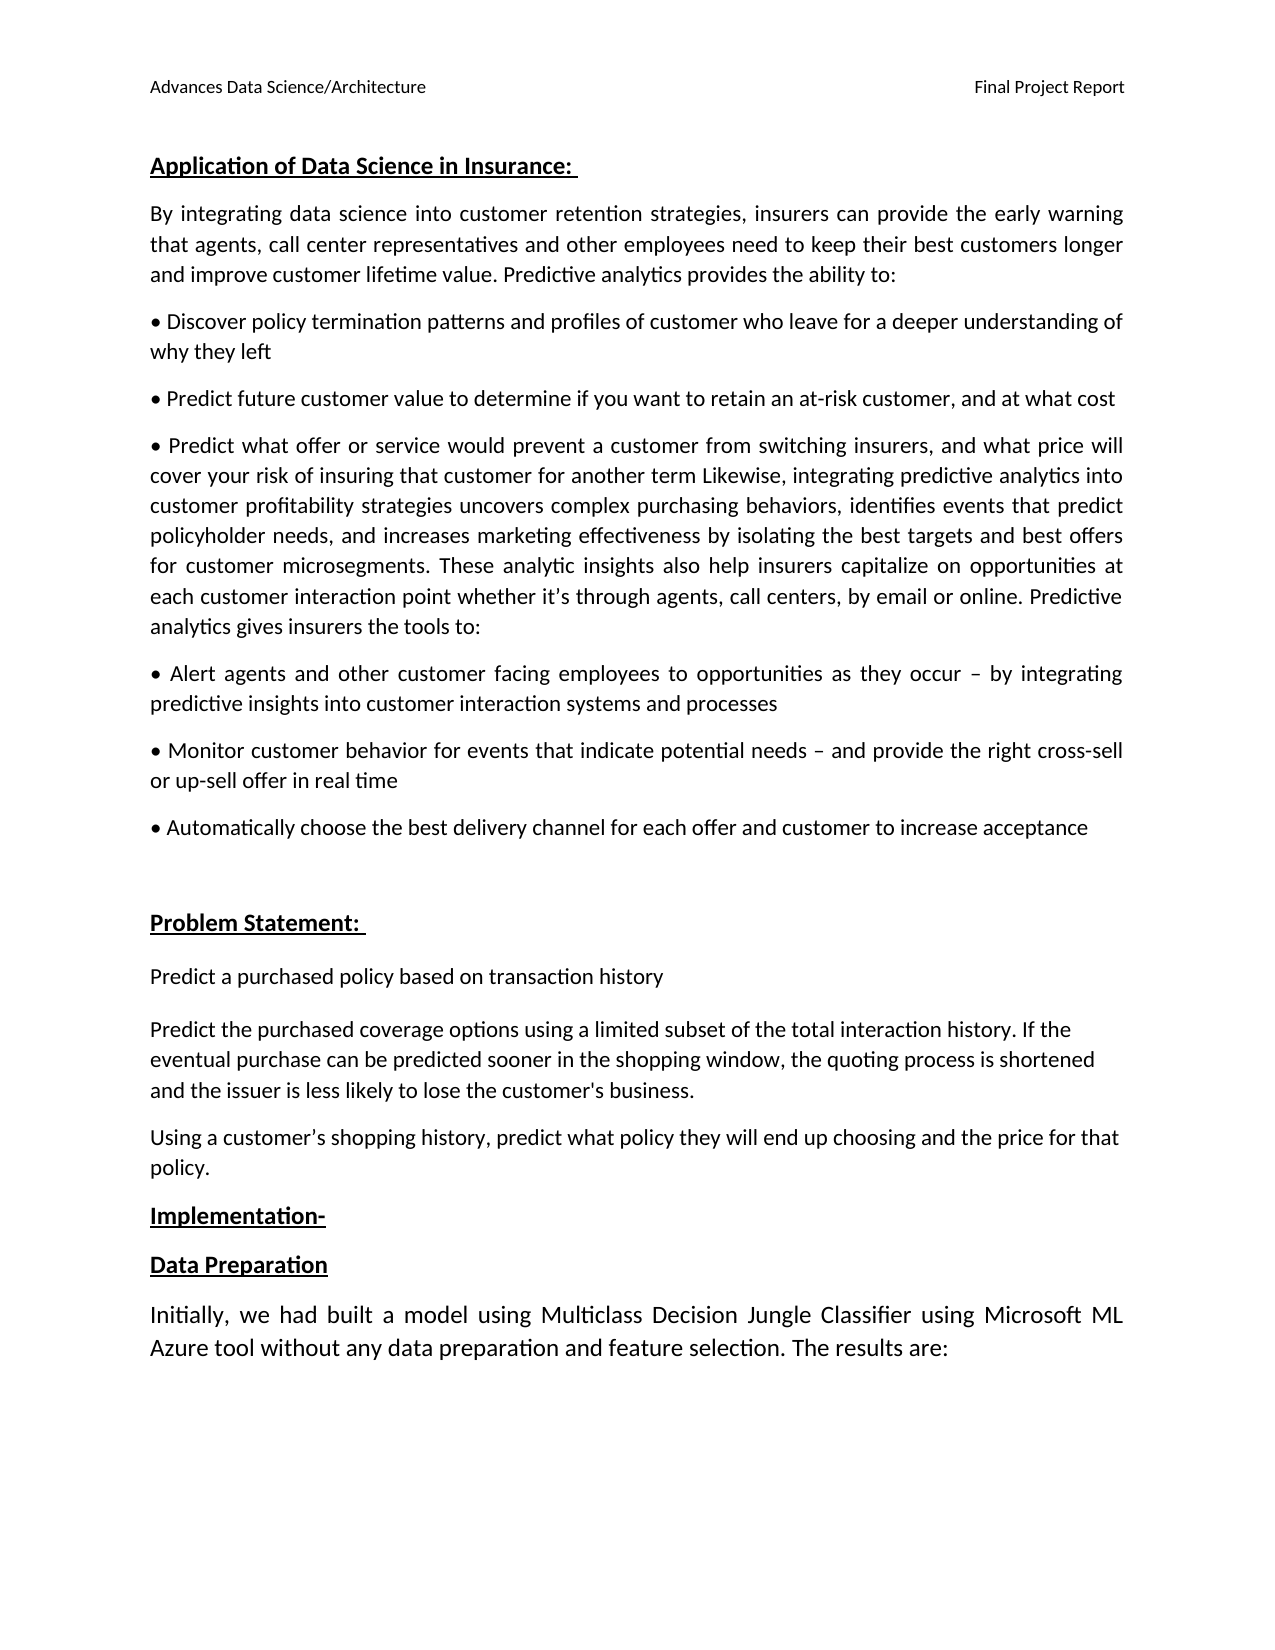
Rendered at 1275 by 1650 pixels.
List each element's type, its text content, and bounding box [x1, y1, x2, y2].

text • Predict future customer value to determine if you want to retain an at-risk customer, and at what cost [150, 384, 1125, 412]
text Predict the purchased coverage options using a limited subset of the total interaction history. If the eventual purchase can be predicted sooner in the shopping window, the quoting process is shortened and the issuer is less likely to lose the customer's business. [150, 1015, 1125, 1104]
text • Alert agents and other customer facing employees to opportunities as they occur – by integrating predictive insights into customer interaction systems and processes [150, 659, 1125, 717]
text Initially, we had built a model using Multiclass Decision Jungle Classifier using Microsoft ML Azure tool without any data preparation and feature selection. The results are: [150, 1299, 1125, 1362]
text Application of Data Science in Insurance: [150, 150, 1125, 181]
text Problem Statement: [150, 907, 1125, 937]
text • Discover policy termination patterns and profiles of customer who leave for a deeper understanding of why they left [150, 307, 1125, 365]
text By integrating data science into customer retention strategies, insurers can provide the early warning that agents, call center representatives and other employees need to keep their best customers longer and improve customer lifetime value. Predictive analytics provides the ability to: [150, 199, 1125, 288]
text Using a customer’s shopping history, predict what policy they will end up choosing and the price for that policy. [150, 1123, 1125, 1181]
text Data Preparation [150, 1249, 1125, 1280]
text Implementation- [150, 1200, 1125, 1230]
text • Predict what offer or service would prevent a customer from switching insurers, and what price will cover your risk of insuring that customer for another term Likewise, integrating predictive analytics into customer profitability strategies uncovers complex purchasing behaviors, identifies events that predict policyholder needs, and increases marketing effectiveness by isolating the best targets and best offers for customer microsegments. These analytic insights also help insurers capitalize on opportunities at each customer interaction point whether it’s through agents, call centers, by email or online. Predictive analytics gives insurers the tools to: [150, 431, 1125, 640]
text • Monitor customer behavior for events that indicate potential needs – and provide the right cross-sell or up-sell offer in real time [150, 736, 1125, 794]
text • Automatically choose the best delivery channel for each offer and customer to increase acceptance [150, 813, 1125, 841]
text Predict a purchased policy based on transaction history [150, 962, 1125, 990]
